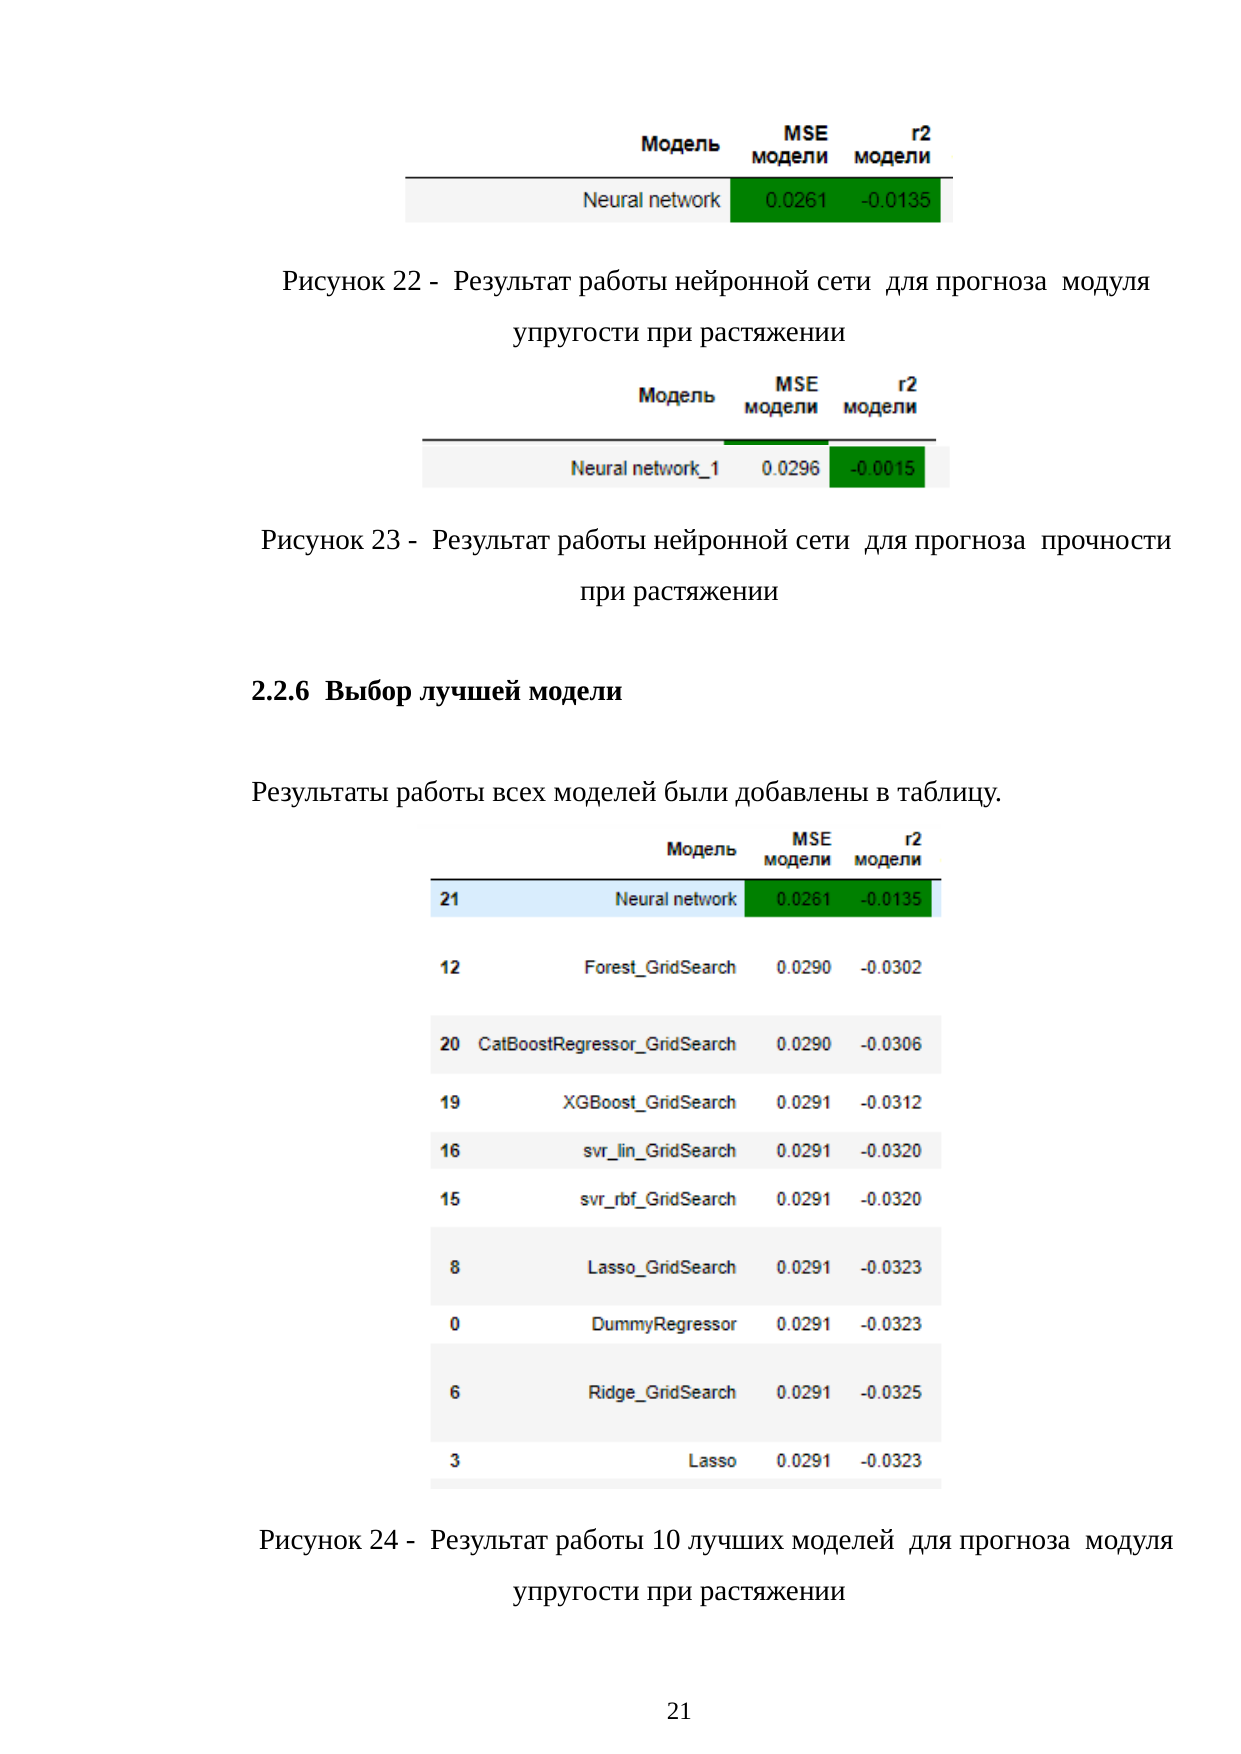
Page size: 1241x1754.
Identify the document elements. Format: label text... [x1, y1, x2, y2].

text 2.2.6 Выбор лучшей модели [177, 673, 1181, 707]
text Результаты работы всех моделей были добавлены в таблицу. [177, 774, 1181, 808]
picture [416, 824, 942, 1489]
picture [422, 364, 950, 506]
picture [405, 118, 953, 247]
